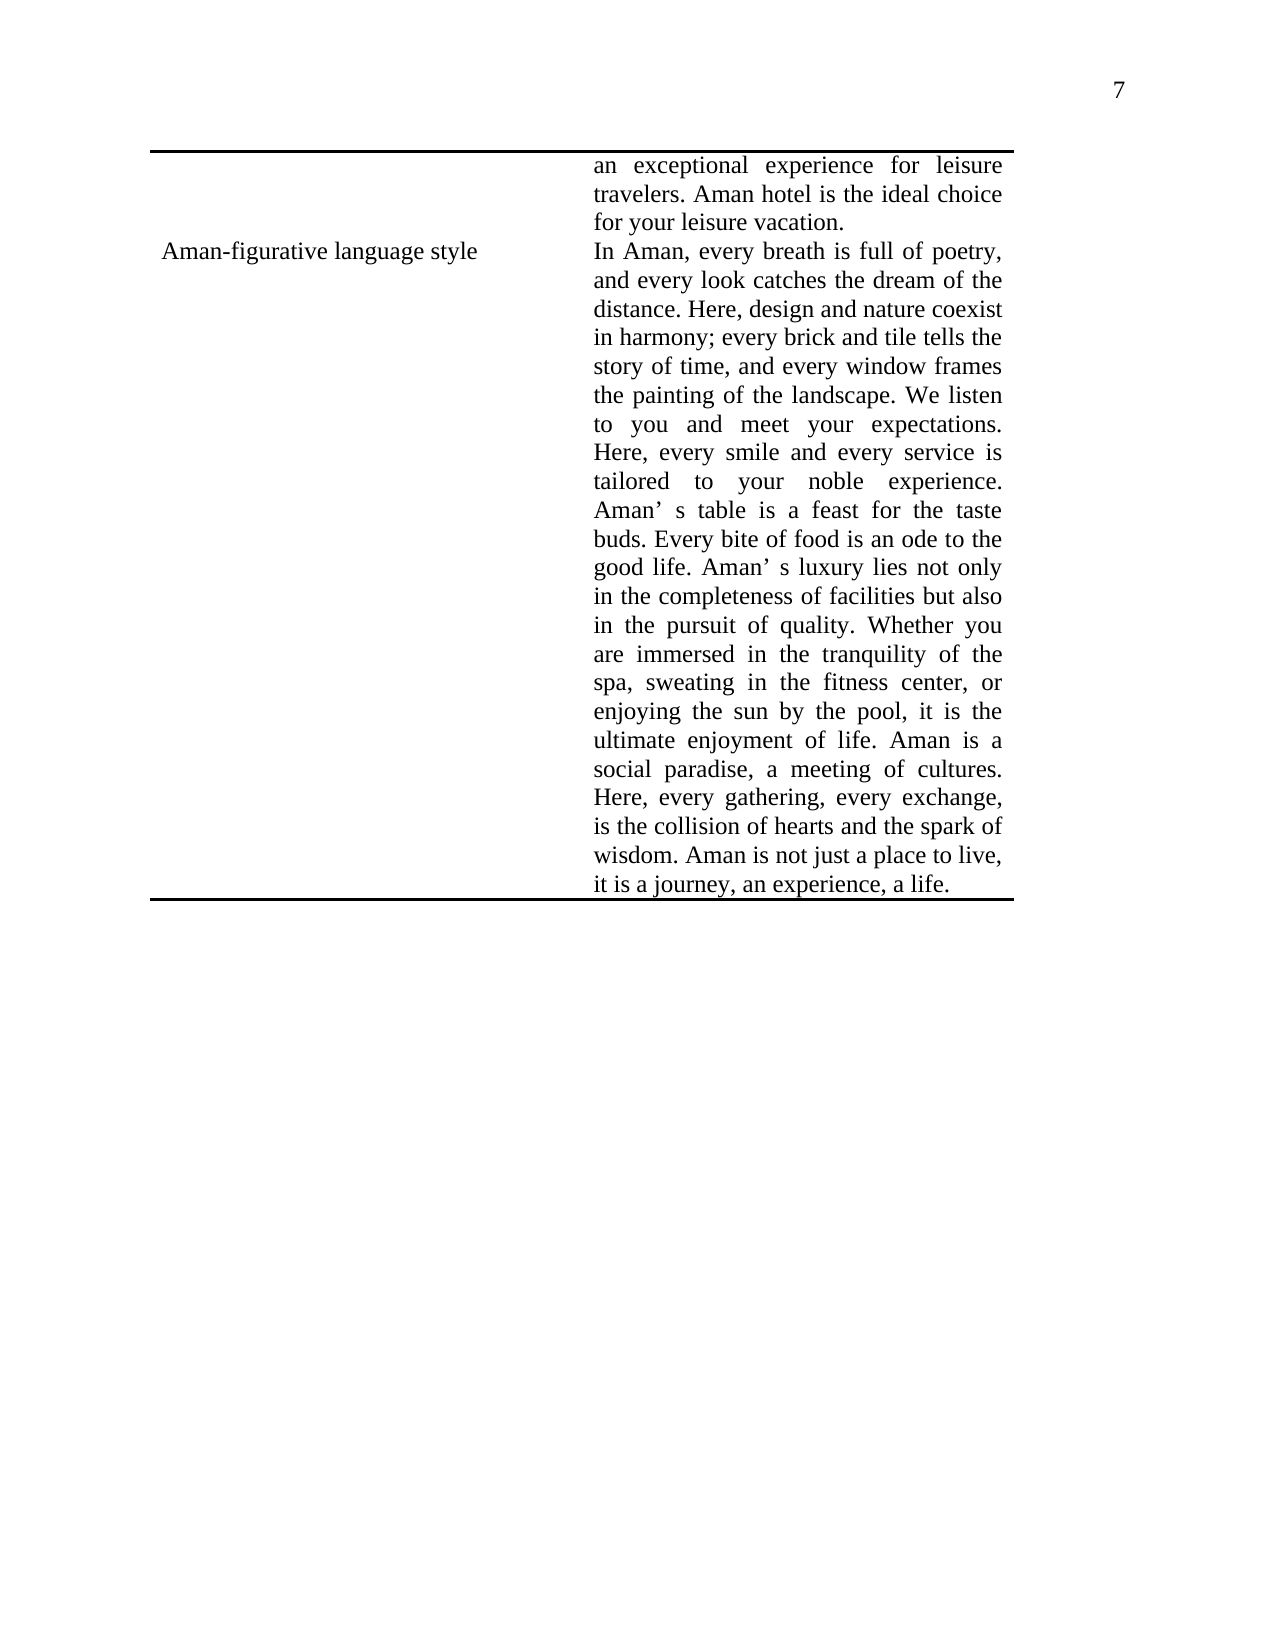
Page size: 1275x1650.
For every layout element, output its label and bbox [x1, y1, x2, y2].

table_cell [582, 153, 1014, 897]
table_cell [150, 153, 582, 897]
